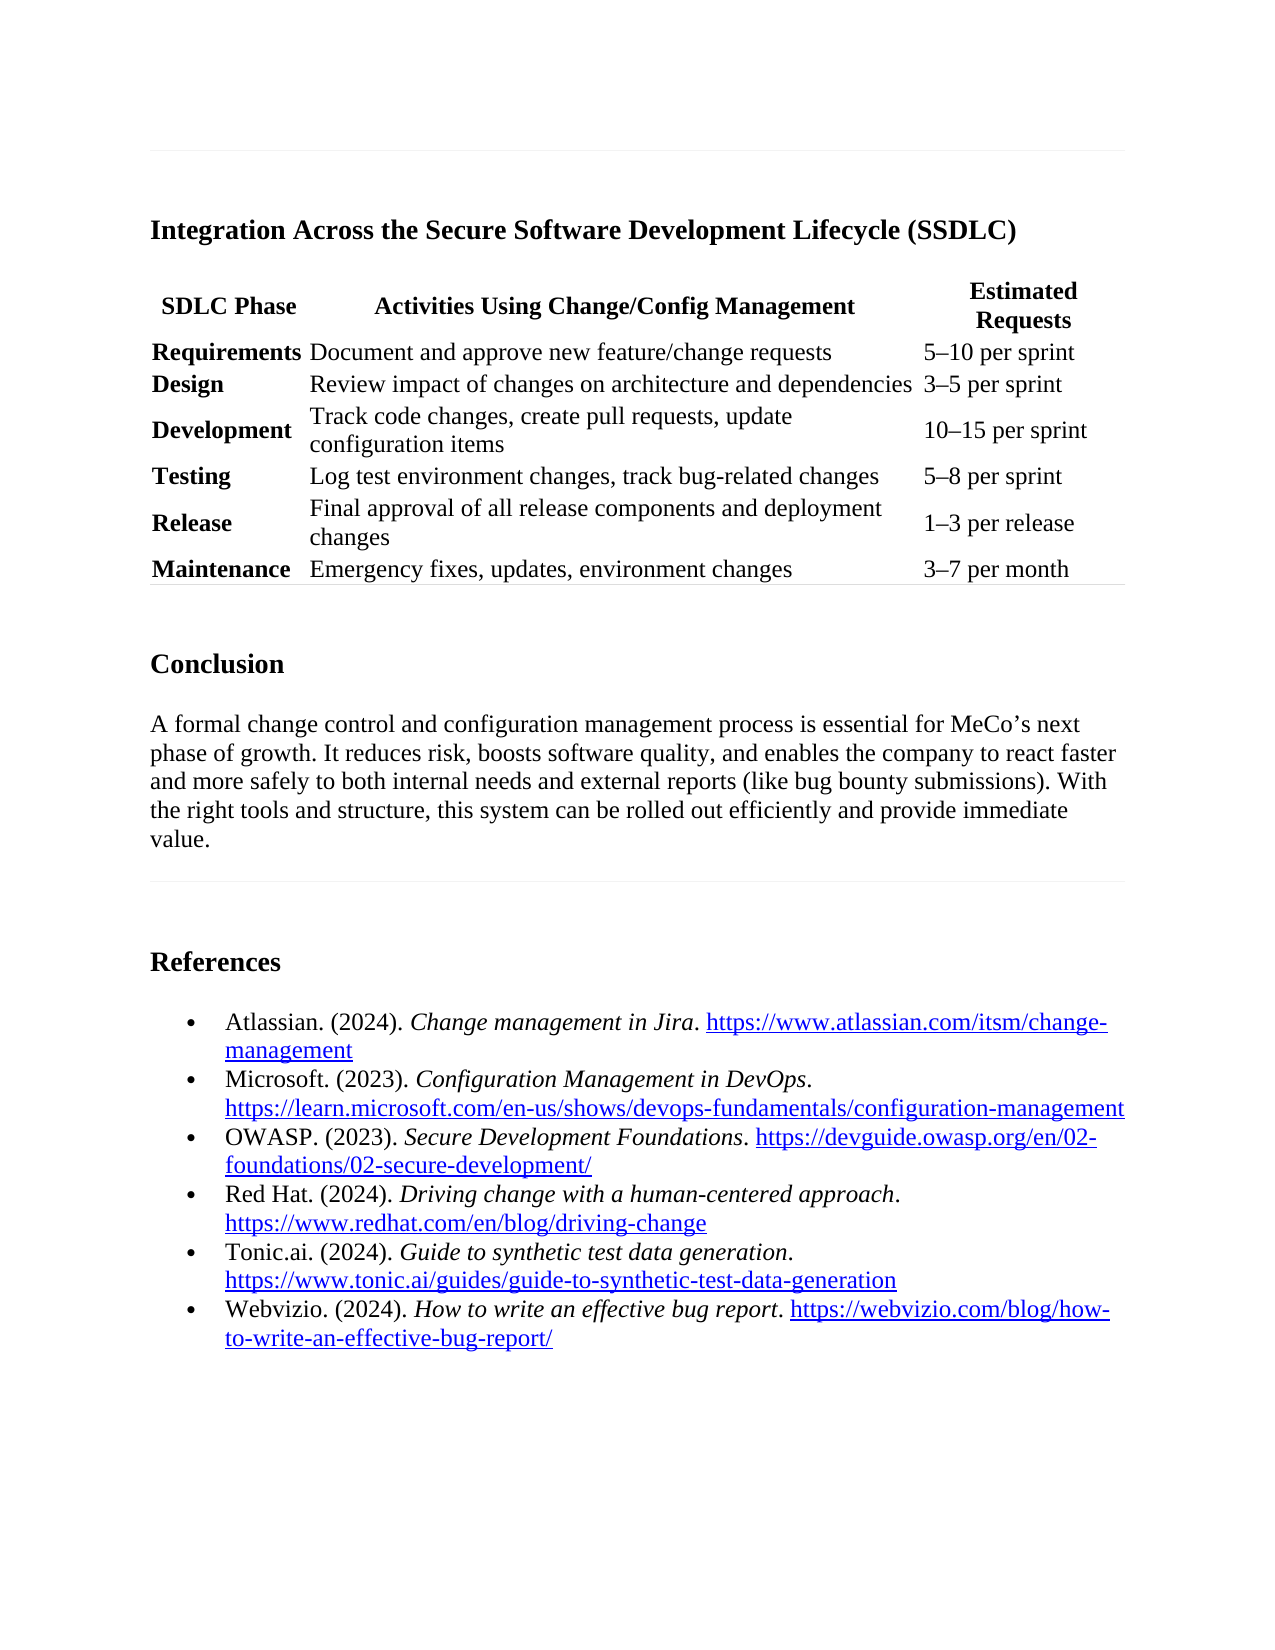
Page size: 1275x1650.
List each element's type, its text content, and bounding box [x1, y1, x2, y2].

list OWASP. (2023). Secure Development Foundations. https://devguide.owasp.org/en/02-foundations/02-secure-development/ [187, 1122, 1125, 1179]
text References [150, 945, 1125, 977]
table_cell 5–10 per sprint [922, 335, 1125, 367]
table_cell Maintenance [150, 552, 308, 584]
table_cell Final approval of all release components and deployment changes [308, 492, 922, 552]
table_cell Track code changes, create pull requests, update configuration items [308, 399, 922, 460]
list Red Hat. (2024). Driving change with a human-centered approach. https://www.redhat.com/en/blog/driving-change [187, 1179, 1125, 1237]
table_cell Log test environment changes, track bug-related changes [308, 460, 922, 492]
list Tonic.ai. (2024). Guide to synthetic test data generation. https://www.tonic.ai/guides/guide-to-synthetic-test-data-generation [187, 1237, 1125, 1294]
text Integration Across the Secure Software Development Lifecycle (SSDLC) [150, 213, 1125, 246]
table_cell Testing [150, 460, 308, 492]
text Conclusion [150, 647, 1125, 680]
table_cell 3–5 per sprint [922, 367, 1125, 399]
list Webvizio. (2024). How to write an effective bug report. https://webvizio.com/blog/how-to-write-an-effective-bug-report/ [187, 1294, 1125, 1352]
table_header Estimated Requests [922, 275, 1125, 335]
table_cell Document and approve new feature/change requests [308, 335, 922, 367]
table_cell Review impact of changes on architecture and dependencies [308, 367, 922, 399]
table_cell Development [150, 399, 308, 460]
list Atlassian. (2024). Change management in Jira. https://www.atlassian.com/itsm/change-management [187, 1007, 1125, 1064]
table_header SDLC Phase [150, 275, 308, 335]
table_cell Emergency fixes, updates, environment changes [308, 552, 922, 584]
list Microsoft. (2023). Configuration Management in DevOps. https://learn.microsoft.com/en-us/shows/devops-fundamentals/configuration-management [187, 1064, 1125, 1122]
table_header Activities Using Change/Config Management [308, 275, 922, 335]
table_cell 1–3 per release [922, 492, 1125, 552]
table_cell Requirements [150, 335, 308, 367]
table_cell Design [150, 367, 308, 399]
table_cell 3–7 per month [922, 552, 1125, 584]
table_cell Release [150, 492, 308, 552]
text A formal change control and configuration management process is essential for MeCo’s next phase of growth. It reduces risk, boosts software quality, and enables the company to react faster and more safely to both internal needs and external reports (like bug bounty submissions). With the right tools and structure, this system can be rolled out efficiently and provide immediate value. [150, 709, 1125, 853]
table_cell 10–15 per sprint [922, 399, 1125, 460]
table_cell 5–8 per sprint [922, 460, 1125, 492]
